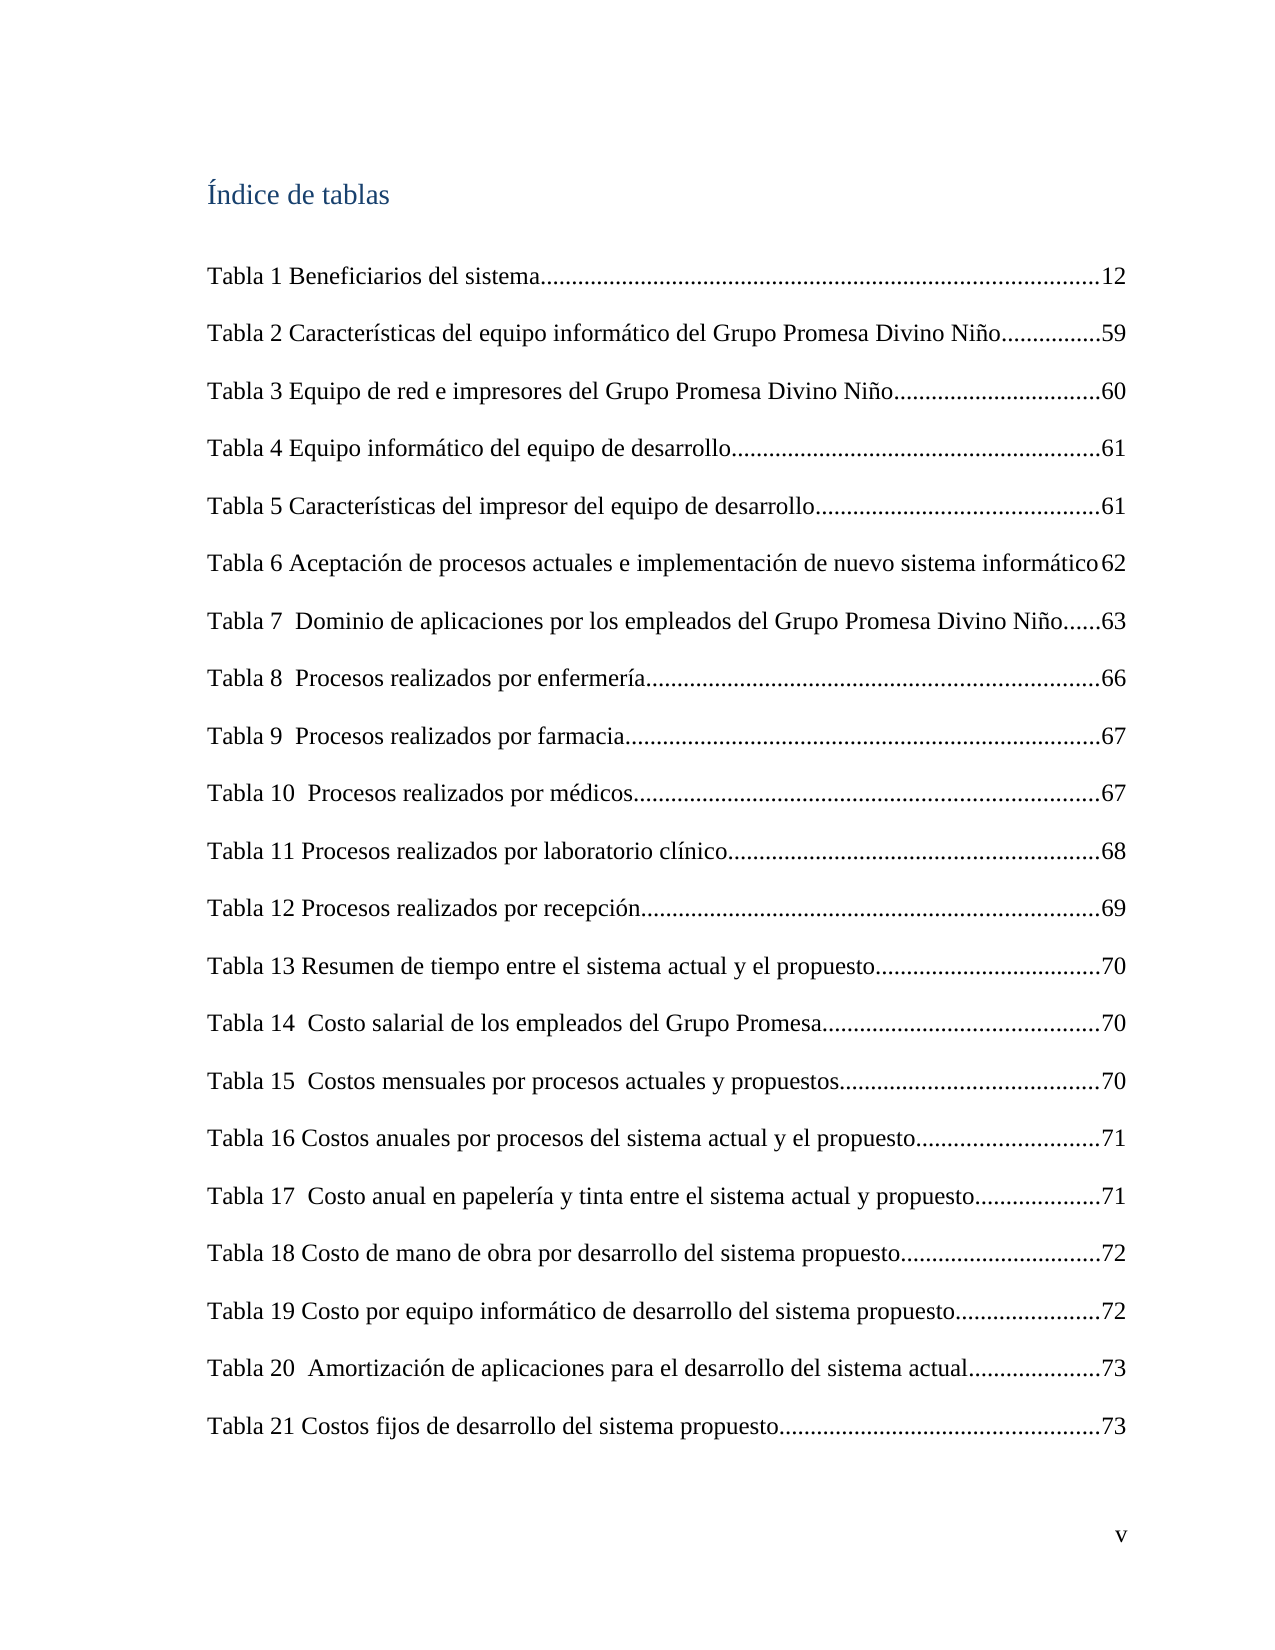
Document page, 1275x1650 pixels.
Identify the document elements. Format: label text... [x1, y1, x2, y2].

text Tabla 14 Costo salarial de los empleados del Grupo Promesa 70 [207, 1008, 1127, 1037]
text Tabla 21 Costos fijos de desarrollo del sistema propuesto 73 [207, 1411, 1127, 1440]
text Tabla 16 Costos anuales por procesos del sistema actual y el propuesto 71 [207, 1123, 1127, 1152]
text Tabla 2 Características del equipo informático del Grupo Promesa Divino Niño 59 [207, 318, 1127, 347]
text Tabla 12 Procesos realizados por recepción 69 [207, 893, 1127, 922]
text Tabla 8 Procesos realizados por enfermería 66 [207, 663, 1127, 692]
text Tabla 20 Amortización de aplicaciones para el desarrollo del sistema actual 73 [207, 1353, 1127, 1382]
text Tabla 5 Características del impresor del equipo de desarrollo 61 [207, 491, 1127, 520]
text Tabla 19 Costo por equipo informático de desarrollo del sistema propuesto 72 [207, 1296, 1127, 1325]
text Tabla 7 Dominio de aplicaciones por los empleados del Grupo Promesa Divino Niño 63 [207, 606, 1127, 635]
text Tabla 9 Procesos realizados por farmacia 67 [207, 721, 1127, 750]
text Tabla 17 Costo anual en papelería y tinta entre el sistema actual y propuesto 71 [207, 1181, 1127, 1210]
text Tabla 11 Procesos realizados por laboratorio clínico 68 [207, 836, 1127, 865]
text Índice de tablas [207, 177, 1127, 211]
text Tabla 15 Costos mensuales por procesos actuales y propuestos 70 [207, 1066, 1127, 1095]
text Tabla 3 Equipo de red e impresores del Grupo Promesa Divino Niño 60 [207, 376, 1127, 405]
text Tabla 1 Beneficiarios del sistema 12 [207, 261, 1127, 290]
text Tabla 6 Aceptación de procesos actuales e implementación de nuevo sistema informático 62 [207, 548, 1127, 577]
text Tabla 10 Procesos realizados por médicos 67 [207, 778, 1127, 807]
text Tabla 18 Costo de mano de obra por desarrollo del sistema propuesto 72 [207, 1238, 1127, 1267]
text Tabla 4 Equipo informático del equipo de desarrollo 61 [207, 433, 1127, 462]
text Tabla 13 Resumen de tiempo entre el sistema actual y el propuesto 70 [207, 951, 1127, 980]
